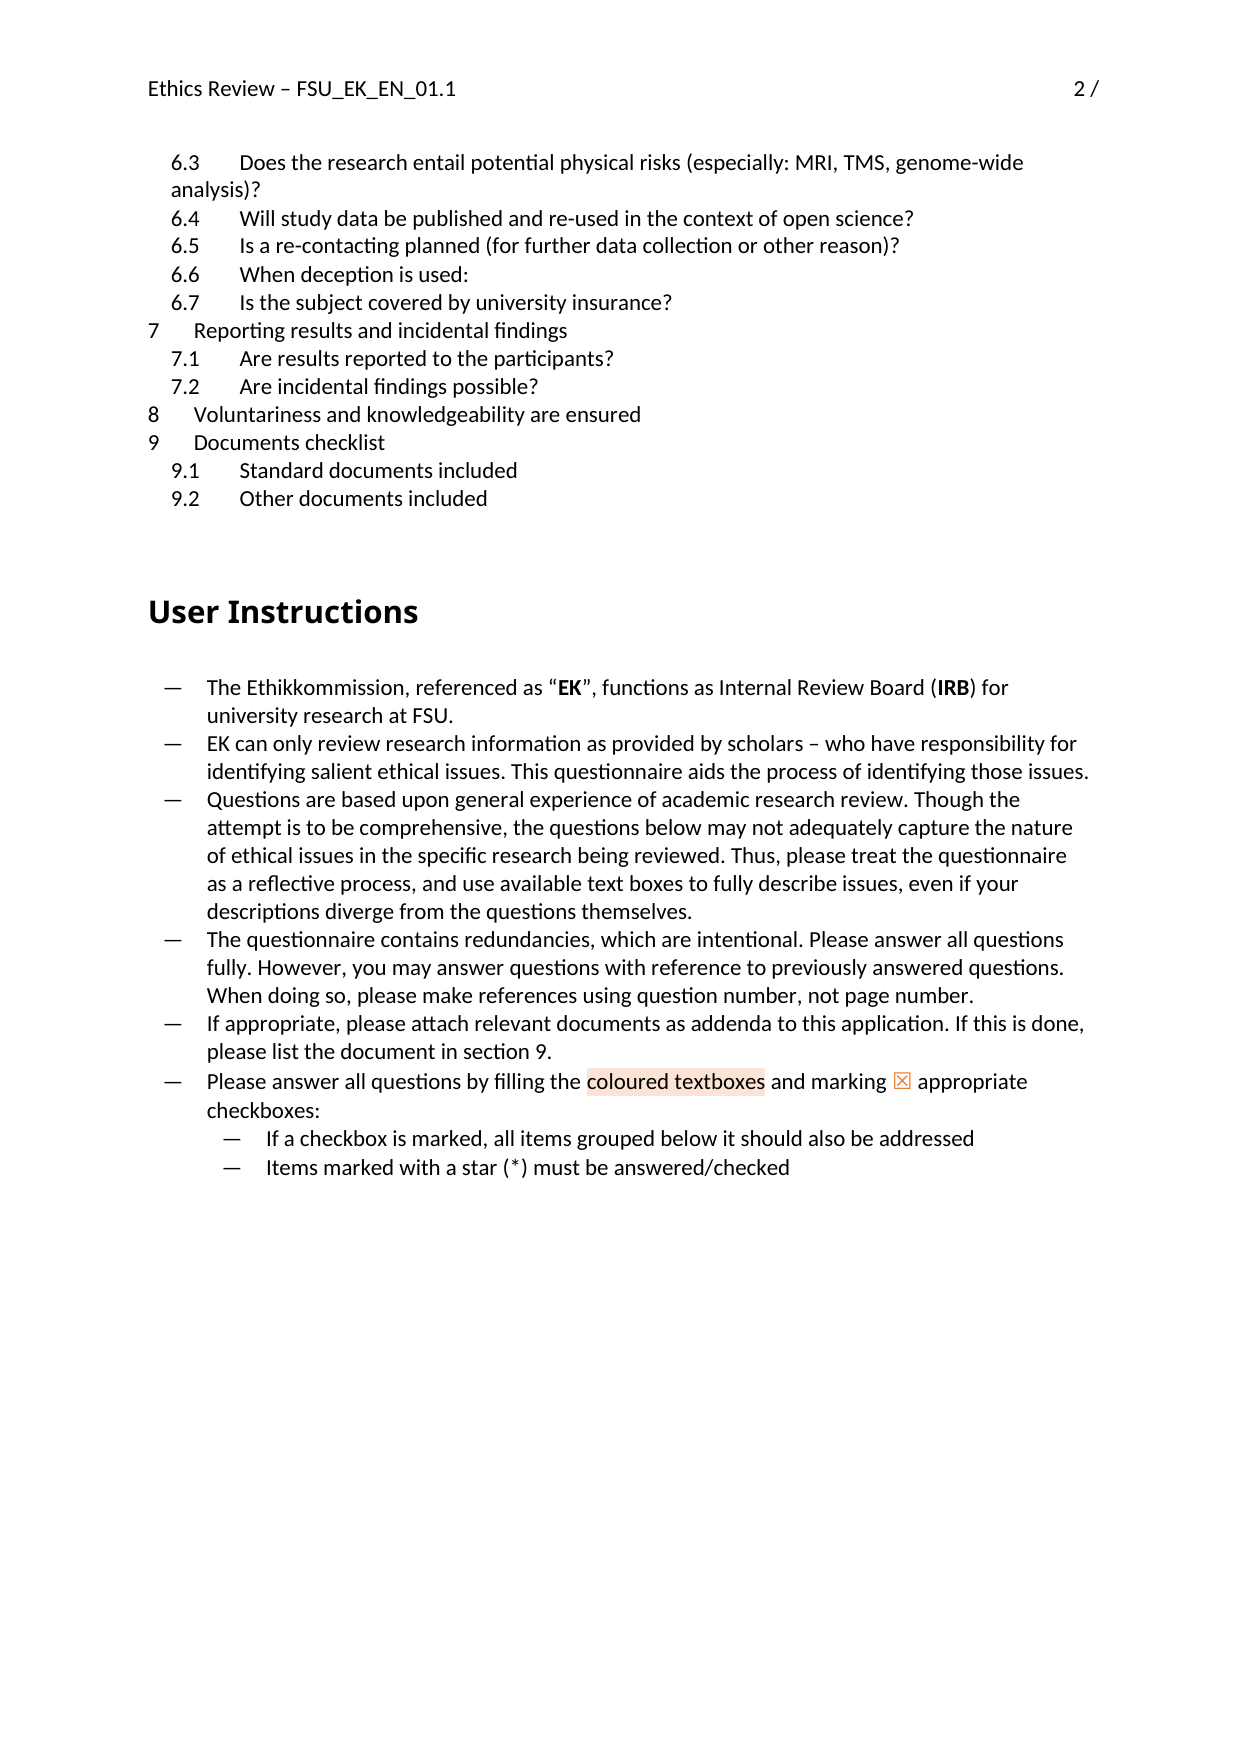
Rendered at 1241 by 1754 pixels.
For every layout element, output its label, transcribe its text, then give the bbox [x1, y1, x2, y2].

text 6.7 Is the subject covered by university insurance? [171, 288, 1093, 316]
text 6.6 When deception is used: [171, 260, 1093, 288]
list Items marked with a star (*) must be answered/checked [221, 1153, 1093, 1181]
text 7 Reporting results and incidental findings [148, 316, 1093, 344]
text 8 Voluntariness and knowledgeability are ensured [148, 400, 1093, 428]
subtitle User Instructions [148, 590, 1093, 632]
text 7.2 Are incidental findings possible? [171, 372, 1093, 400]
list The Ethikkommission, referenced as “EK”, functions as Internal Review Board (IRB) for university research at FSU. [162, 673, 1093, 729]
text 6.3 Does the research entail potential physical risks (especially: MRI, TMS, genome-wide analysis)? [171, 148, 1093, 204]
text 7.1 Are results reported to the participants? [171, 344, 1093, 372]
list The questionnaire contains redundancies, which are intentional. Please answer all questions fully. However, you may answer questions with reference to previously answered questions. When doing so, please make references using question number, not page number. [162, 925, 1093, 1009]
text 6.5 Is a re-contacting planned (for further data collection or other reason)? [171, 232, 1093, 260]
text 9.1 Standard documents included [171, 456, 1093, 484]
text 9 Documents checklist [148, 428, 1093, 456]
text 9.2 Other documents included [171, 484, 1093, 512]
list Please answer all questions by filling the coloured textboxes and marking appropriate checkboxes: [162, 1065, 1093, 1124]
list Questions are based upon general experience of academic research review. Though the attempt is to be comprehensive, the questions below may not adequately capture the nature of ethical issues in the specific research being reviewed. Thus, please treat the questionnaire as a reflective process, and use available text boxes to fully describe issues, even if your descriptions diverge from the questions themselves. [162, 785, 1093, 925]
text 6.4 Will study data be published and re-used in the context of open science? [171, 204, 1093, 232]
list If a checkbox is marked, all items grouped below it should also be addressed [221, 1124, 1093, 1153]
list EK can only review research information as provided by scholars – who have responsibility for identifying salient ethical issues. This questionnaire aids the process of identifying those issues. [162, 729, 1093, 785]
list If appropriate, please attach relevant documents as addenda to this application. If this is done, please list the document in section 9. [162, 1009, 1093, 1065]
